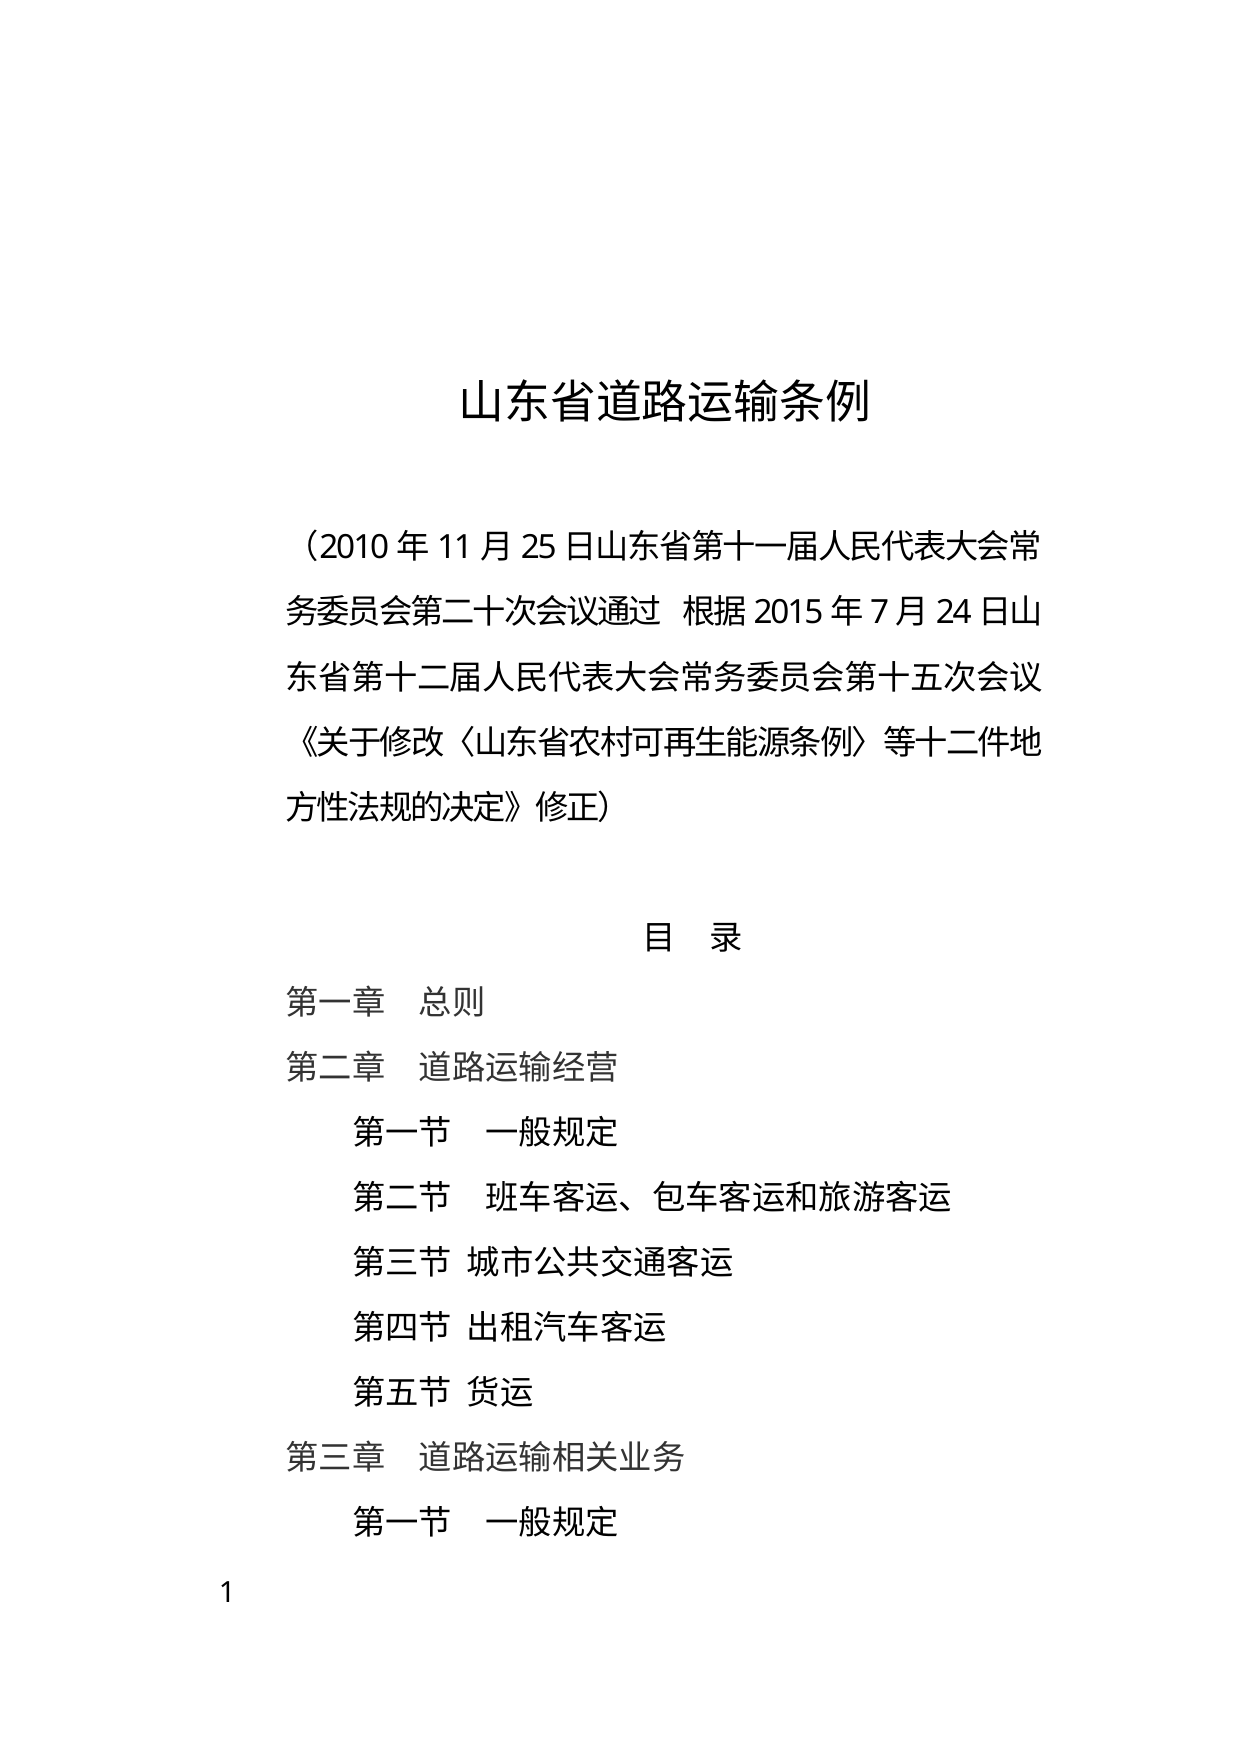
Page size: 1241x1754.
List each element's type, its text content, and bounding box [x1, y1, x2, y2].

list 第二节 班车客运、包车客运和旅游客运 [285, 1162, 1110, 1227]
list 第一节 一般规定 [285, 1097, 1110, 1162]
text 山东省道路运输条例 [218, 349, 1110, 447]
text 第四节 出租汽车客运 [218, 1292, 1110, 1357]
list 第一节 一般规定 [285, 1487, 1110, 1552]
list 第二章 道路运输经营 [285, 1032, 1110, 1097]
text 目 录 [284, 902, 1045, 967]
text 第五节 货运 [218, 1357, 1110, 1422]
list 第一章 总则 [285, 967, 1110, 1032]
list 第三章 道路运输相关业务 [218, 1422, 1110, 1487]
list 第三节 城市公共交通客运 [285, 1227, 1110, 1292]
text （2010年11月25日山东省第十一届人民代表大会常务委员会第二十次会议通过 根据2015年7月24日山东省第十二届人民代表大会常务委员会第十五次会议《关于修改〈山东省农村可再生能源条例〉等十二件地方性法规的决定》修正） [285, 512, 1044, 837]
